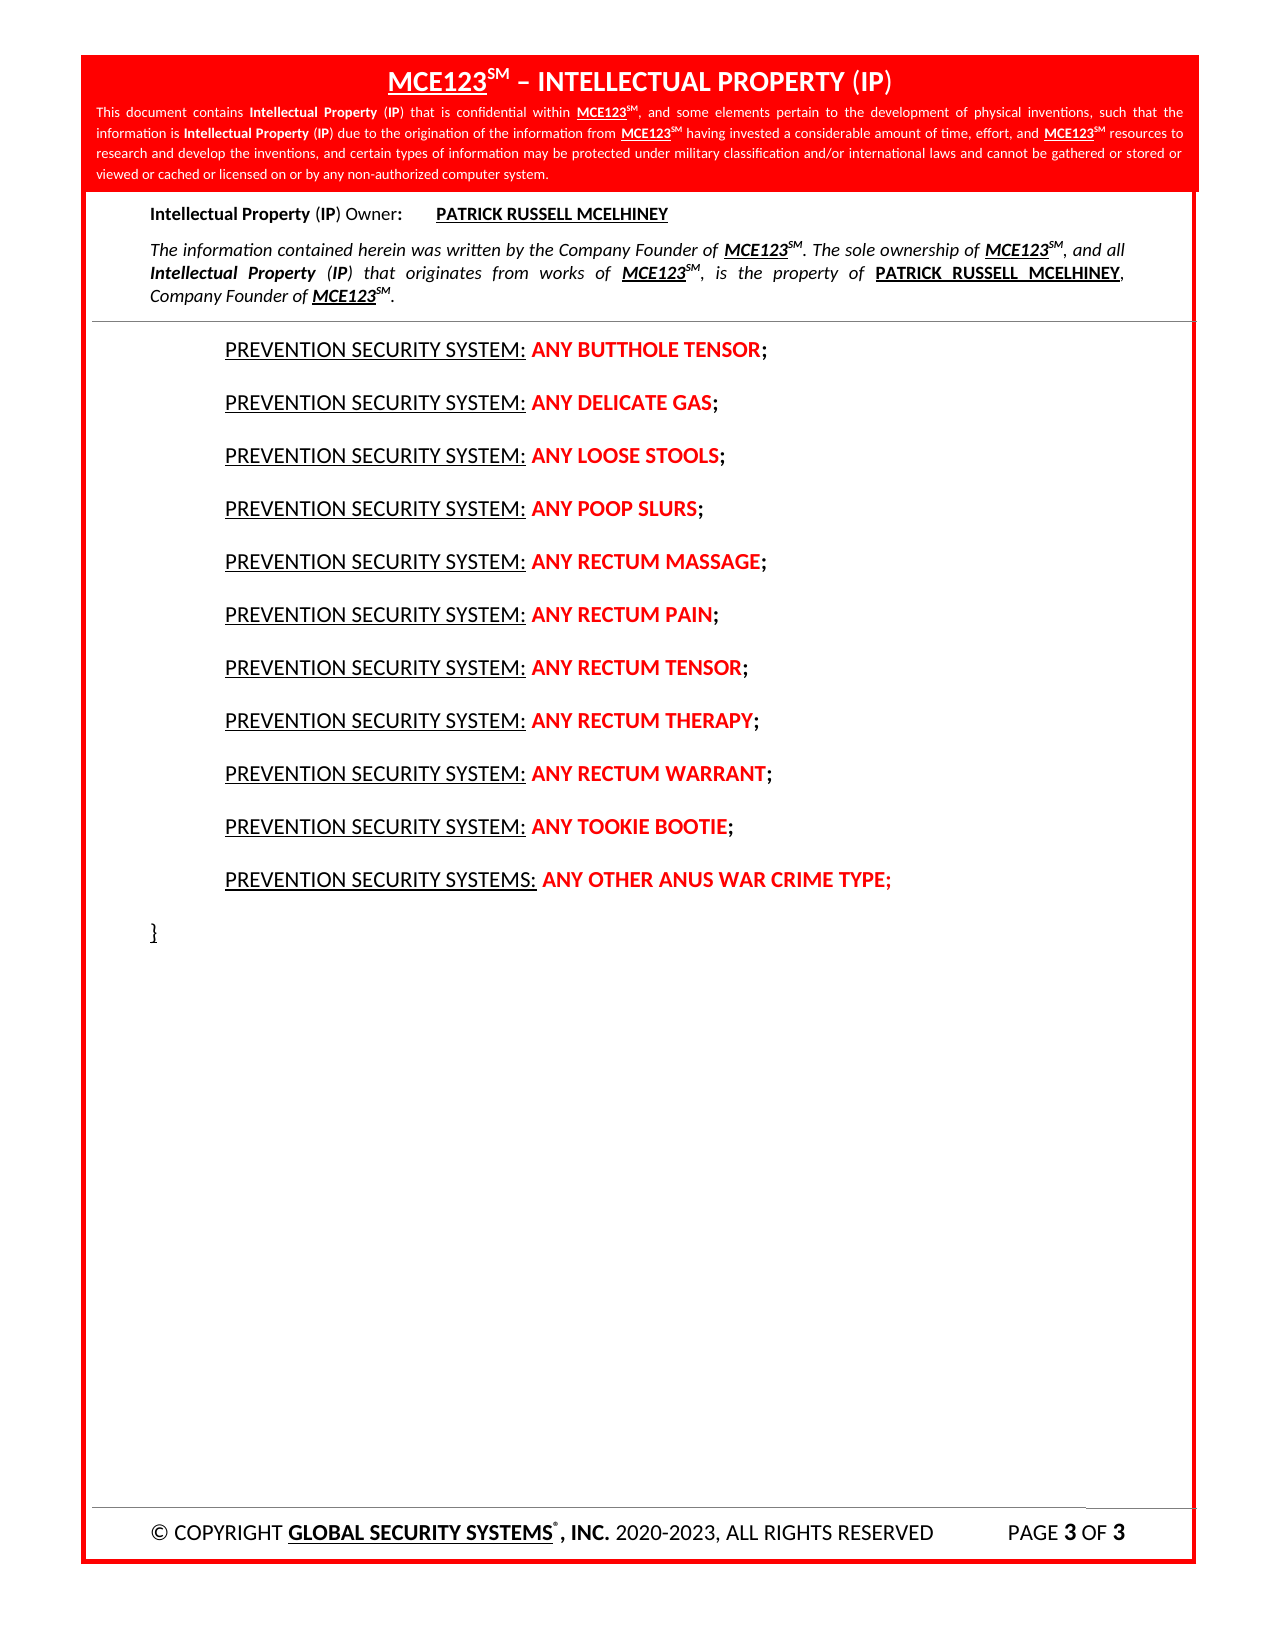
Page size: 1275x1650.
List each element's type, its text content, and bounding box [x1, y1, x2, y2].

text PREVENTION SECURITY SYSTEM: ANY RECTUM WARRANT; [187, 759, 1125, 787]
text PREVENTION SECURITY SYSTEM: ANY RECTUM TENSOR; [187, 653, 1125, 681]
text PREVENTION SECURITY SYSTEM: ANY POOP SLURS; [187, 494, 1125, 522]
text PREVENTION SECURITY SYSTEM: ANY RECTUM MASSAGE; [187, 547, 1125, 575]
text PREVENTION SECURITY SYSTEM: ANY RECTUM PAIN; [187, 600, 1125, 628]
text PREVENTION SECURITY SYSTEM: ANY LOOSE STOOLS; [187, 441, 1125, 469]
text PREVENTION SECURITY SYSTEM: ANY DELICATE GAS; [187, 388, 1125, 416]
text PREVENTION SECURITY SYSTEM: ANY RECTUM THERAPY; [187, 706, 1125, 734]
text } [150, 918, 1125, 946]
text PREVENTION SECURITY SYSTEM: ANY BUTTHOLE TENSOR; [187, 335, 1125, 363]
text PREVENTION SECURITY SYSTEM: ANY TOOKIE BOOTIE; [187, 812, 1125, 840]
text PREVENTION SECURITY SYSTEMS: ANY OTHER ANUS WAR CRIME TYPE; [187, 865, 1125, 893]
